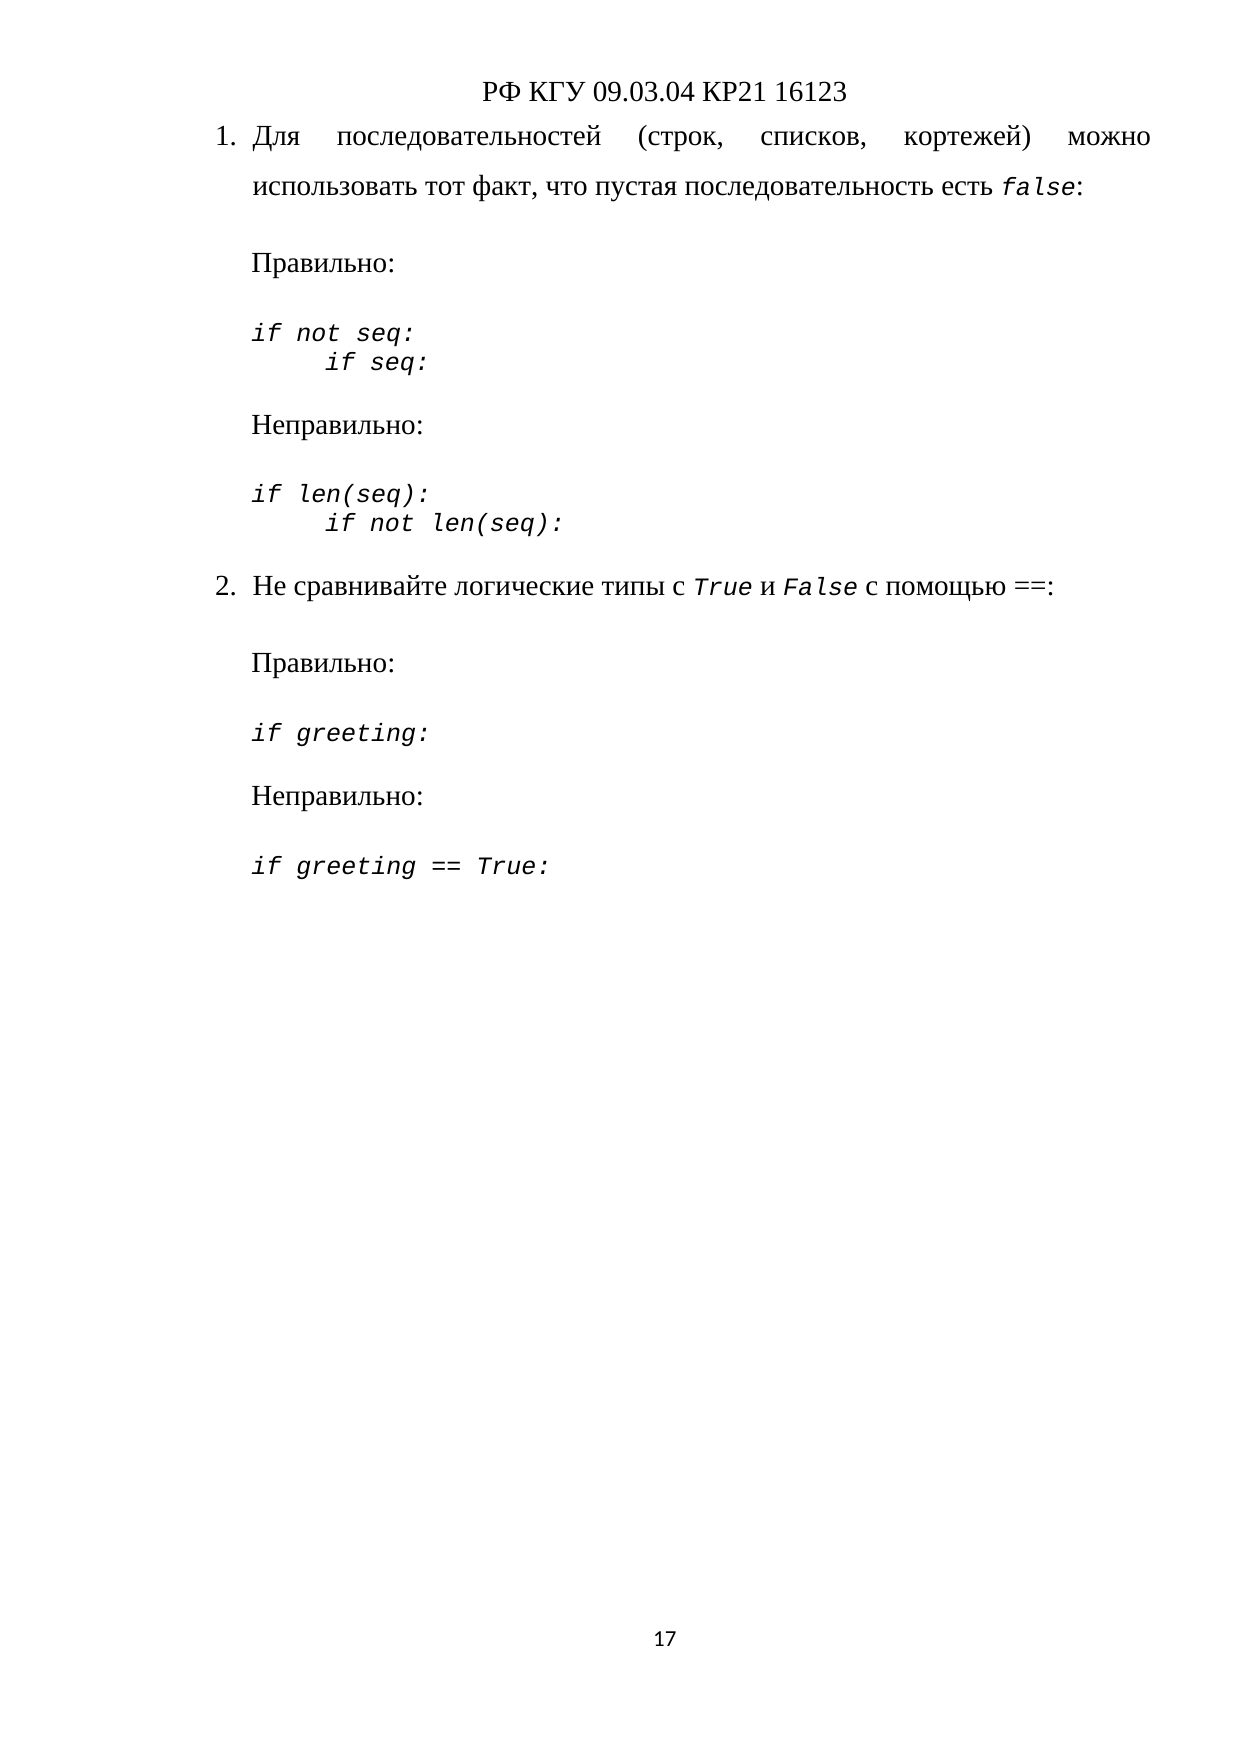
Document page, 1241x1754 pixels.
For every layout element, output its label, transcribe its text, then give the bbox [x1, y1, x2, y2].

text if greeting == True: [177, 853, 1152, 882]
text Неправильно: [177, 778, 1152, 811]
text if len(seq): [251, 482, 1152, 510]
text if not seq: [251, 321, 1152, 349]
text Правильно: [177, 246, 1152, 279]
text Правильно: [177, 645, 1152, 679]
text Не сравнивайте логические типы с True и False с помощью ==: [215, 568, 1152, 603]
text Неправильно: [177, 407, 1152, 440]
text if greeting: [251, 720, 1152, 749]
text Для последовательностей (строк, списков, кортежей) можно использовать тот факт, что пустая последовательность есть false: [215, 118, 1152, 203]
text if seq: [251, 349, 1152, 378]
text if not len(seq): [251, 510, 1152, 539]
